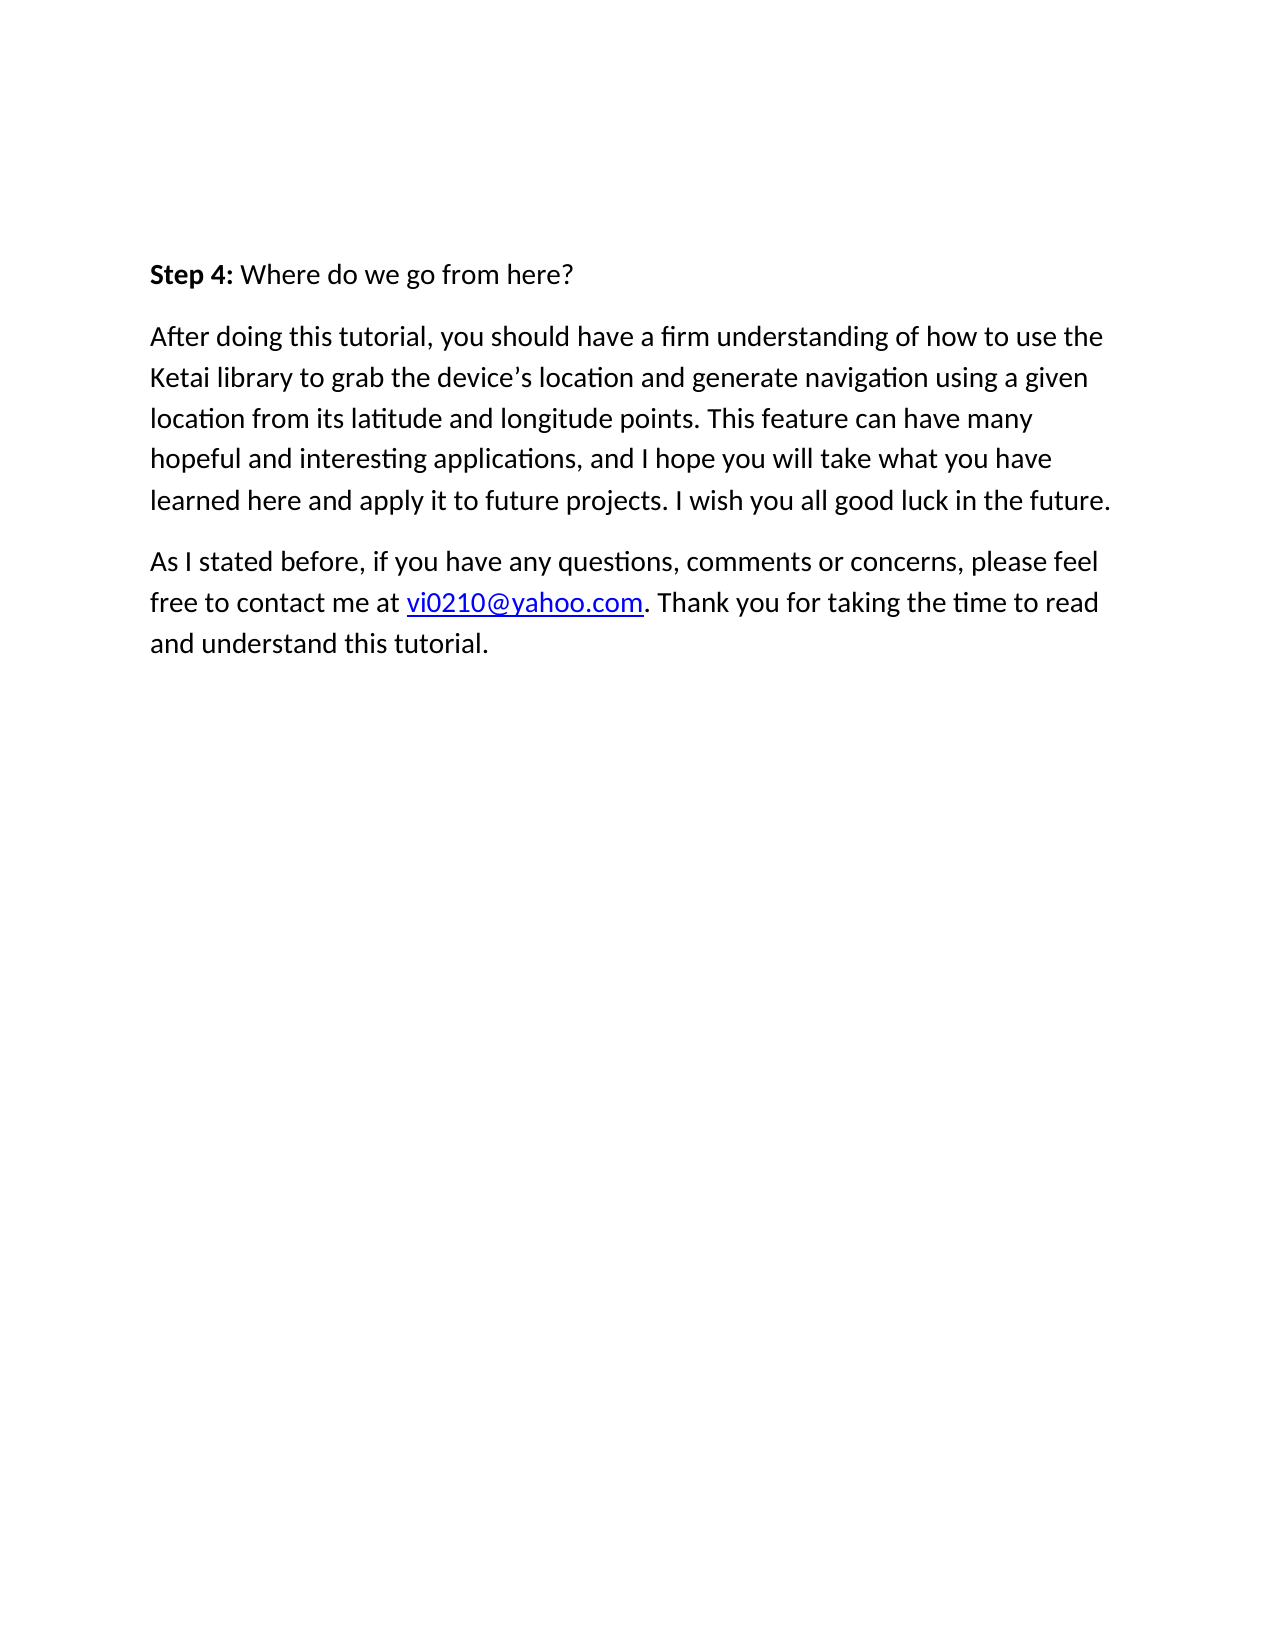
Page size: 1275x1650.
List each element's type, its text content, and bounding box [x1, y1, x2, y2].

text As I stated before, if you have any questions, comments or concerns, please feel free to contact me at vi0210@yahoo.com. Thank you for taking the time to read and understand this tutorial. [150, 543, 1125, 661]
text After doing this tutorial, you should have a firm understanding of how to use the Ketai library to grab the device’s location and generate navigation using a given location from its latitude and longitude points. This feature can have many hopeful and interesting applications, and I hope you will take what you have learned here and apply it to future projects. I wish you all good luck in the future. [150, 318, 1125, 517]
text Step 4: Where do we go from here? [150, 256, 1125, 292]
